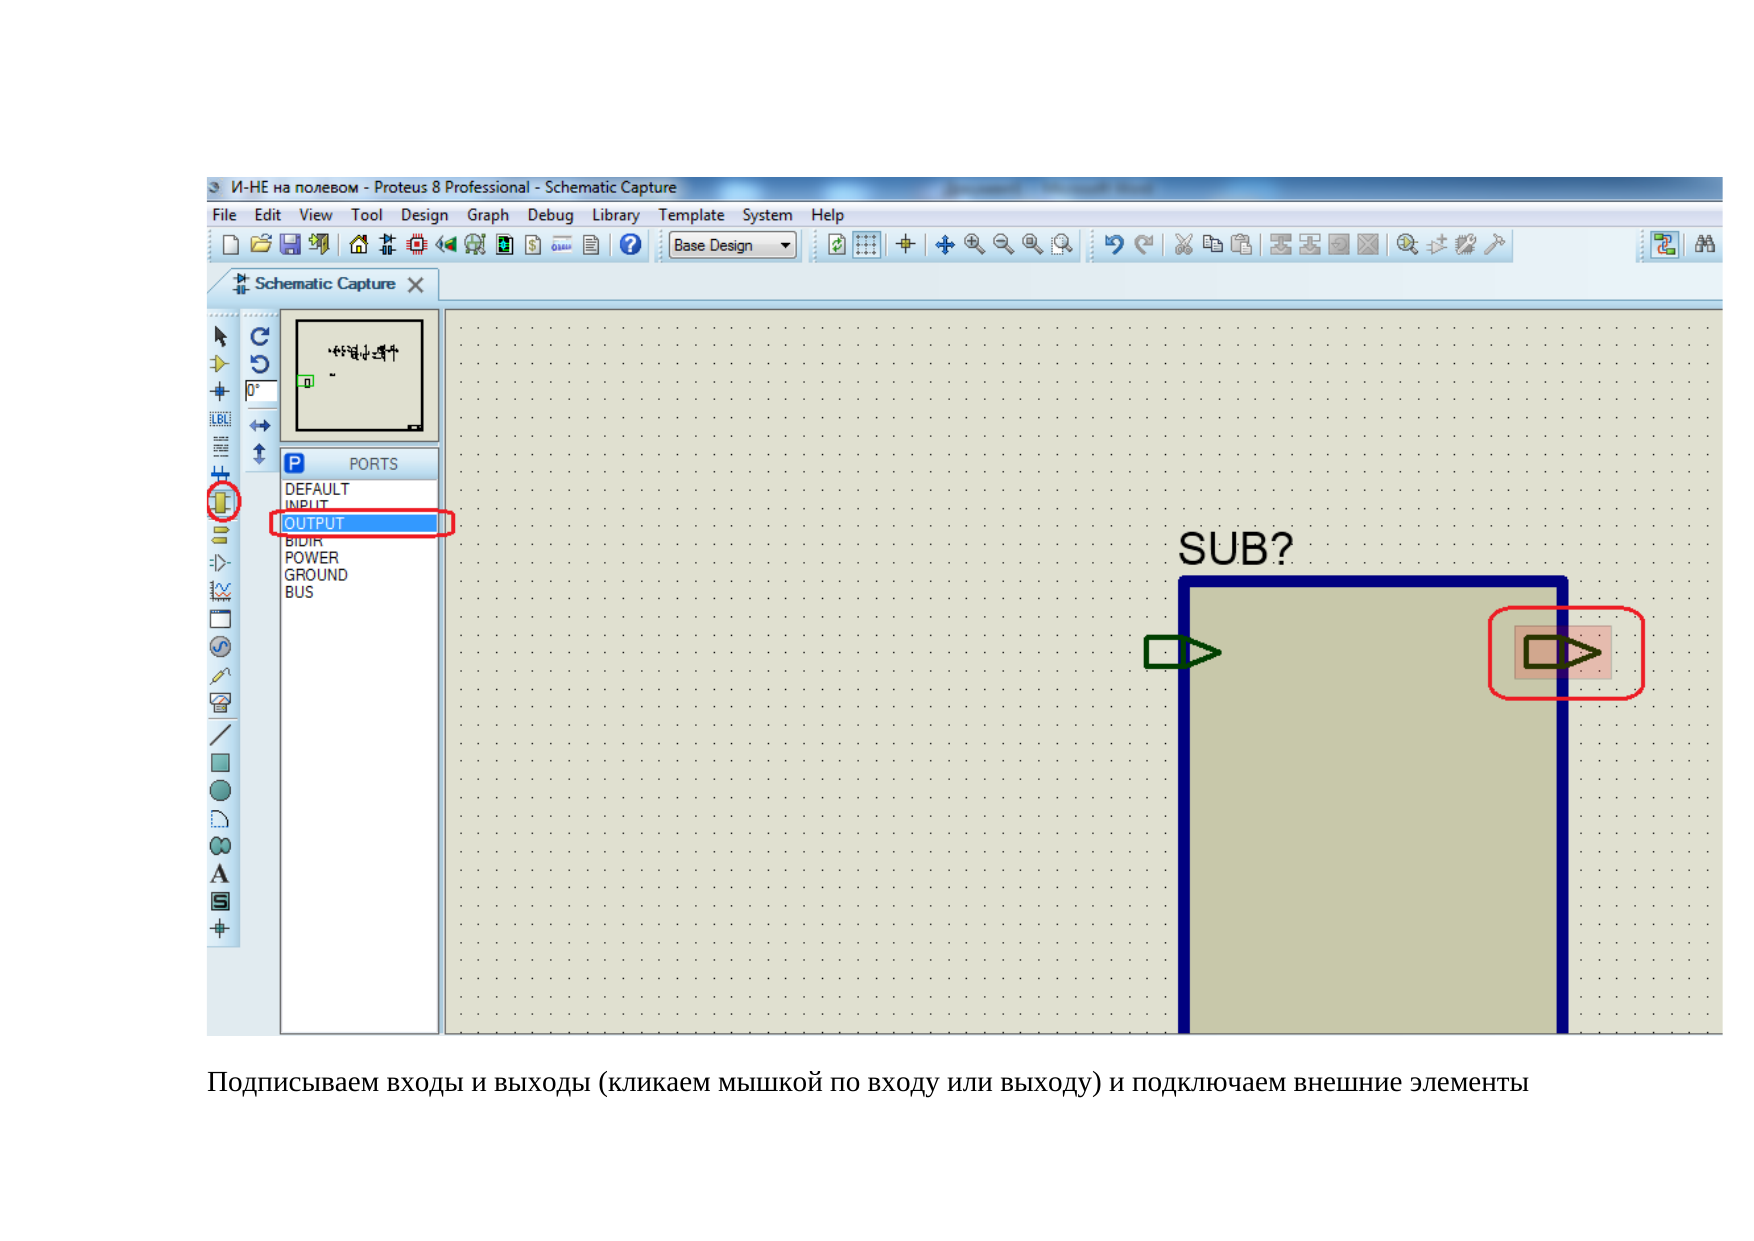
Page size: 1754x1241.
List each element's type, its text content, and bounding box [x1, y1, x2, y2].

picture [206, 177, 1723, 1036]
text Подписываем входы и выходы (кликаем мышкой по входу или выходу) и подключаем внешние элементы [118, 1064, 1636, 1098]
